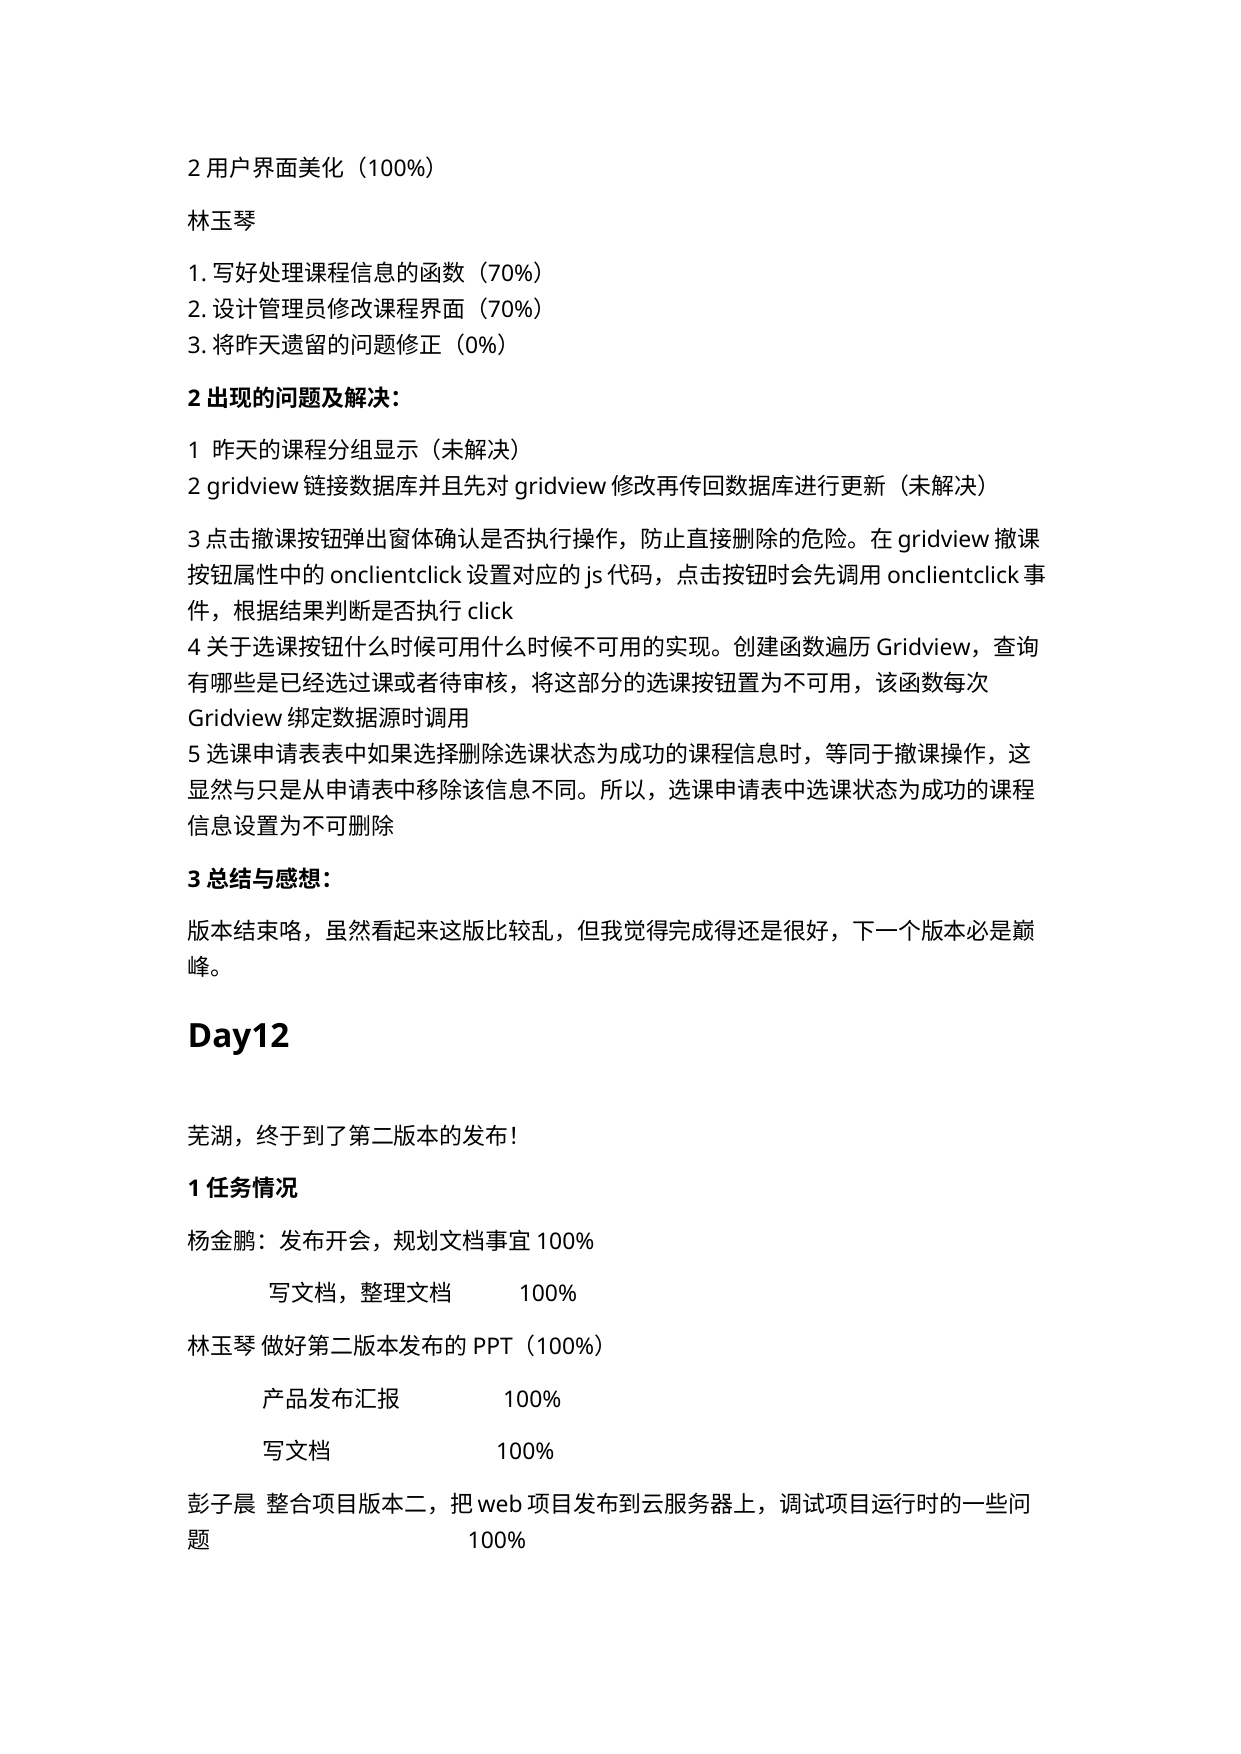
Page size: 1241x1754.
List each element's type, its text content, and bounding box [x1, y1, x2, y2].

text 3 总结与感想： [187, 861, 1053, 894]
text 杨金鹏：发布开会，规划文档事宜100% [187, 1223, 1053, 1256]
text 2 出现的问题及解决： [187, 379, 1053, 413]
text 芜湖，终于到了第二版本的发布！ [187, 1117, 1053, 1151]
text 2 用户界面美化（100%） [187, 150, 1053, 183]
text 产品发布汇报 100% [187, 1380, 1053, 1414]
text 林玉琴 [187, 203, 1053, 236]
text 林玉琴 做好第二版本发布的PPT（100%） [187, 1328, 1053, 1361]
text 彭子晨 整合项目版本二，把web项目发布到云服务器上，调试项目运行时的一些问题 100% [187, 1486, 1053, 1555]
text 1. 写好处理课程信息的函数（70%） 2. 设计管理员修改课程界面（70%） 3. 将昨天遗留的问题修正（0%） [187, 255, 1053, 360]
text 1 任务情况 [187, 1170, 1053, 1203]
subtitle Day12 [187, 1012, 1053, 1057]
text 1 昨天的课程分组显示（未解决） 2 gridview链接数据库并且先对gridview修改再传回数据库进行更新（未解决） [187, 432, 1053, 501]
text 写文档 100% [187, 1433, 1053, 1466]
text 写文档，整理文档 100% [187, 1275, 1053, 1308]
text 版本结束咯，虽然看起来这版比较乱，但我觉得完成得还是很好，下一个版本必是巅峰。 [187, 913, 1053, 982]
text 3点击撤课按钮弹出窗体确认是否执行操作，防止直接删除的危险。在gridview撤课按钮属性中的onclientclick设置对应的js代码，点击按钮时会先调用onclientclick事件，根据结果判断是否执行click 4 关于选课按钮什么时候可用什么时候不可用的实现。创建函数遍历Gridview，查询有哪些是已经选过课或者待审核，将这部分的选课按钮置为不可用，该函数每次Gridview绑定数据源时调用 5 选课申请表表中如果选择删除选课状态为成功的课程信息时，等同于撤课操作，这显然与只是从申请表中移除该信息不同。所以，选课申请表中选课状态为成功的课程信息设置为不可删除 [187, 521, 1053, 841]
